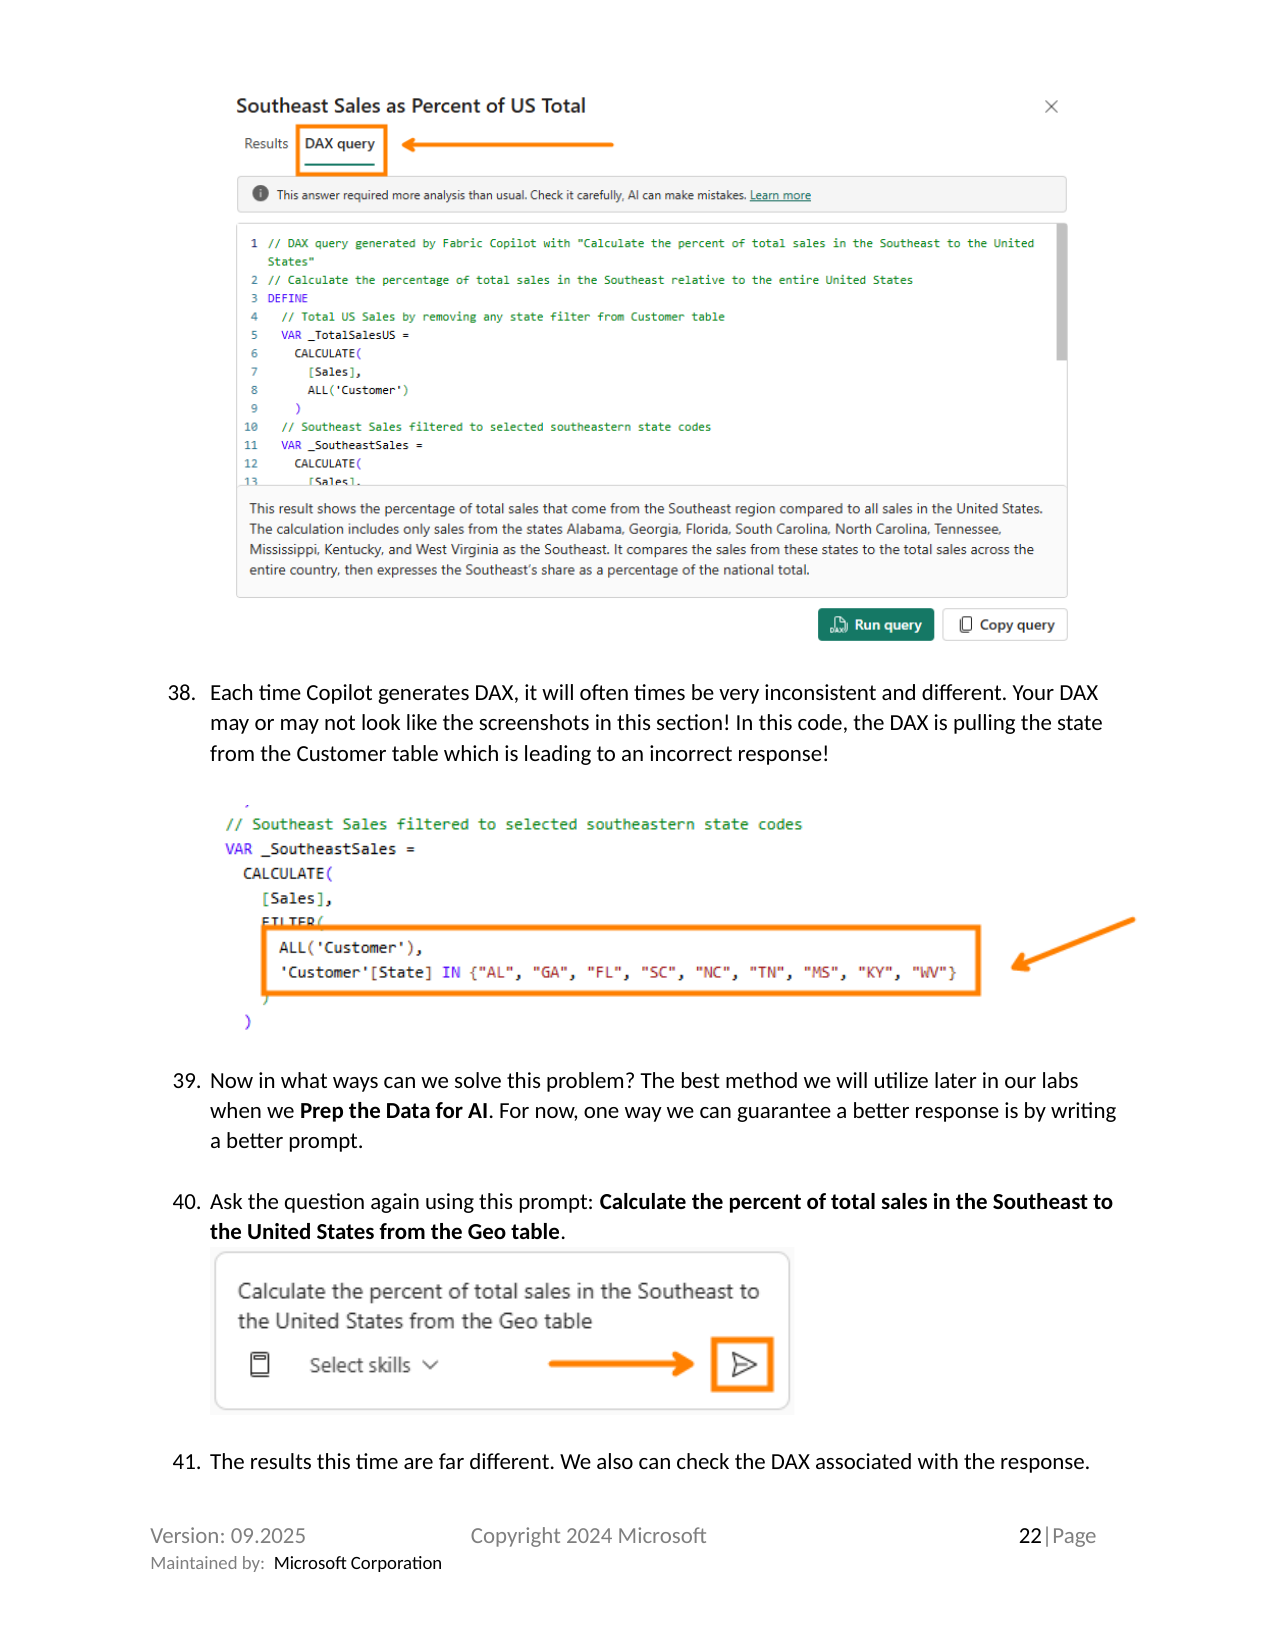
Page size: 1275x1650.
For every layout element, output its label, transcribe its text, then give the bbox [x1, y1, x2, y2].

picture [210, 1247, 795, 1415]
list The results this time are far different. We also can check the DAX associated with the response. [172, 1447, 1124, 1475]
list Now in what ways can we solve this problem? The best method we will utilize later in our labs when we Prep the Data for AI. For now, one way we can guarantee a better response is by writing a better prompt. [172, 1066, 1124, 1155]
picture [210, 805, 1187, 1034]
list Ask the question again using this prompt: Calculate the percent of total sales in the Southeast to the United States from the Geo table. [172, 1187, 1124, 1245]
picture [228, 80, 1078, 649]
list Each time Copilot generates DAX, it will often times be very inconsistent and different. Your DAX may or may not look like the screenshots in this section! In this code, the DAX is pulling the state from the Customer table which is leading to an incorrect response! [167, 678, 1124, 767]
